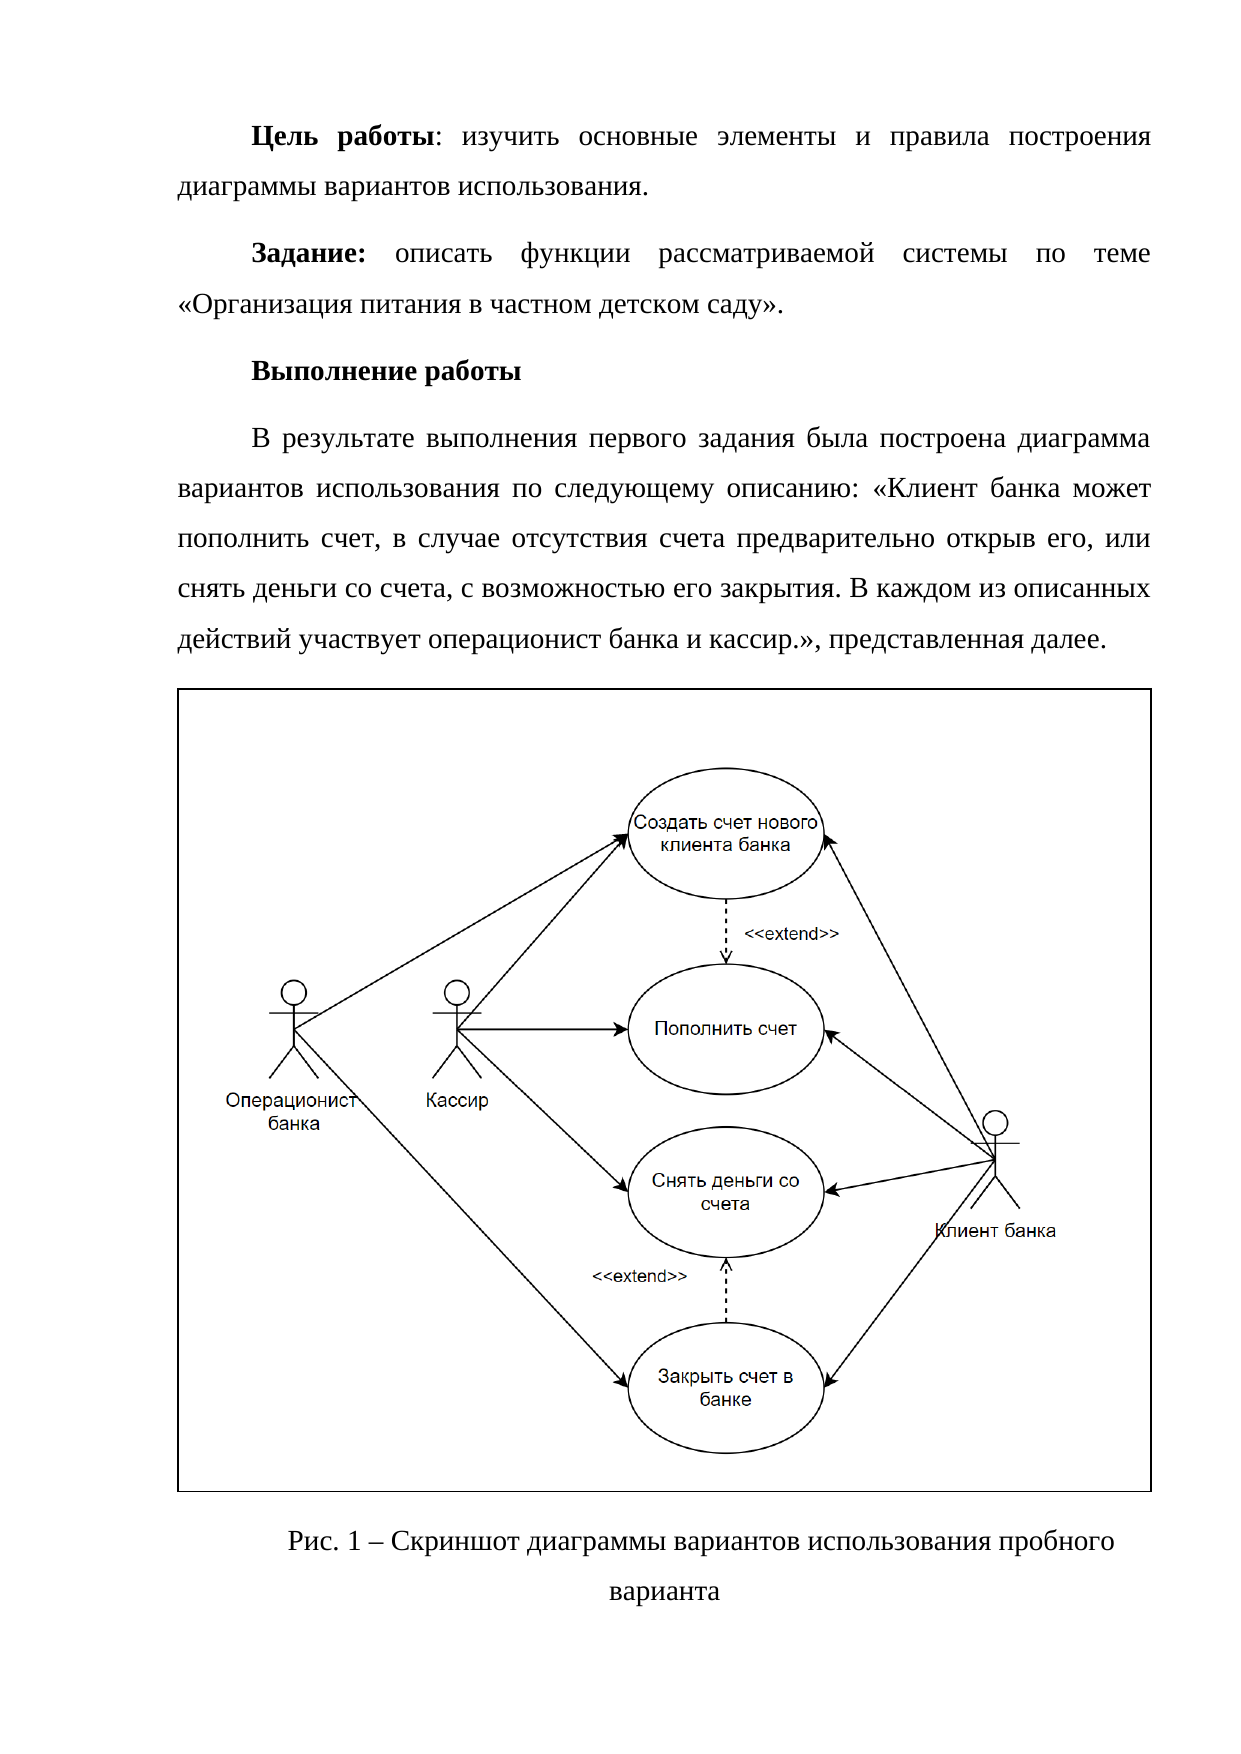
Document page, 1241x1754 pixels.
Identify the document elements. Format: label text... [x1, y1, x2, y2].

text Выполнение работы [177, 353, 1152, 386]
text В результате выполнения первого задания была построена диаграмма вариантов использования по следующему описанию: «Клиент банка может пополнить счет, в случае отсутствия счета предварительно открыв его, или снять деньги со счета, с возможностью его закрытия. В каждом из описанных действий участвует операционист банка и кассир.», представленная далее. [177, 420, 1152, 654]
text Задание: описать функции рассматриваемой системы по теме «Организация питания в частном детском саду». [177, 235, 1152, 319]
picture [179, 690, 1150, 1491]
text Рис. 1 – Скриншот диаграммы вариантов использования пробного варианта [177, 1523, 1152, 1607]
text Цель работы: изучить основные элементы и правила построения диаграммы вариантов использования. [177, 118, 1152, 202]
